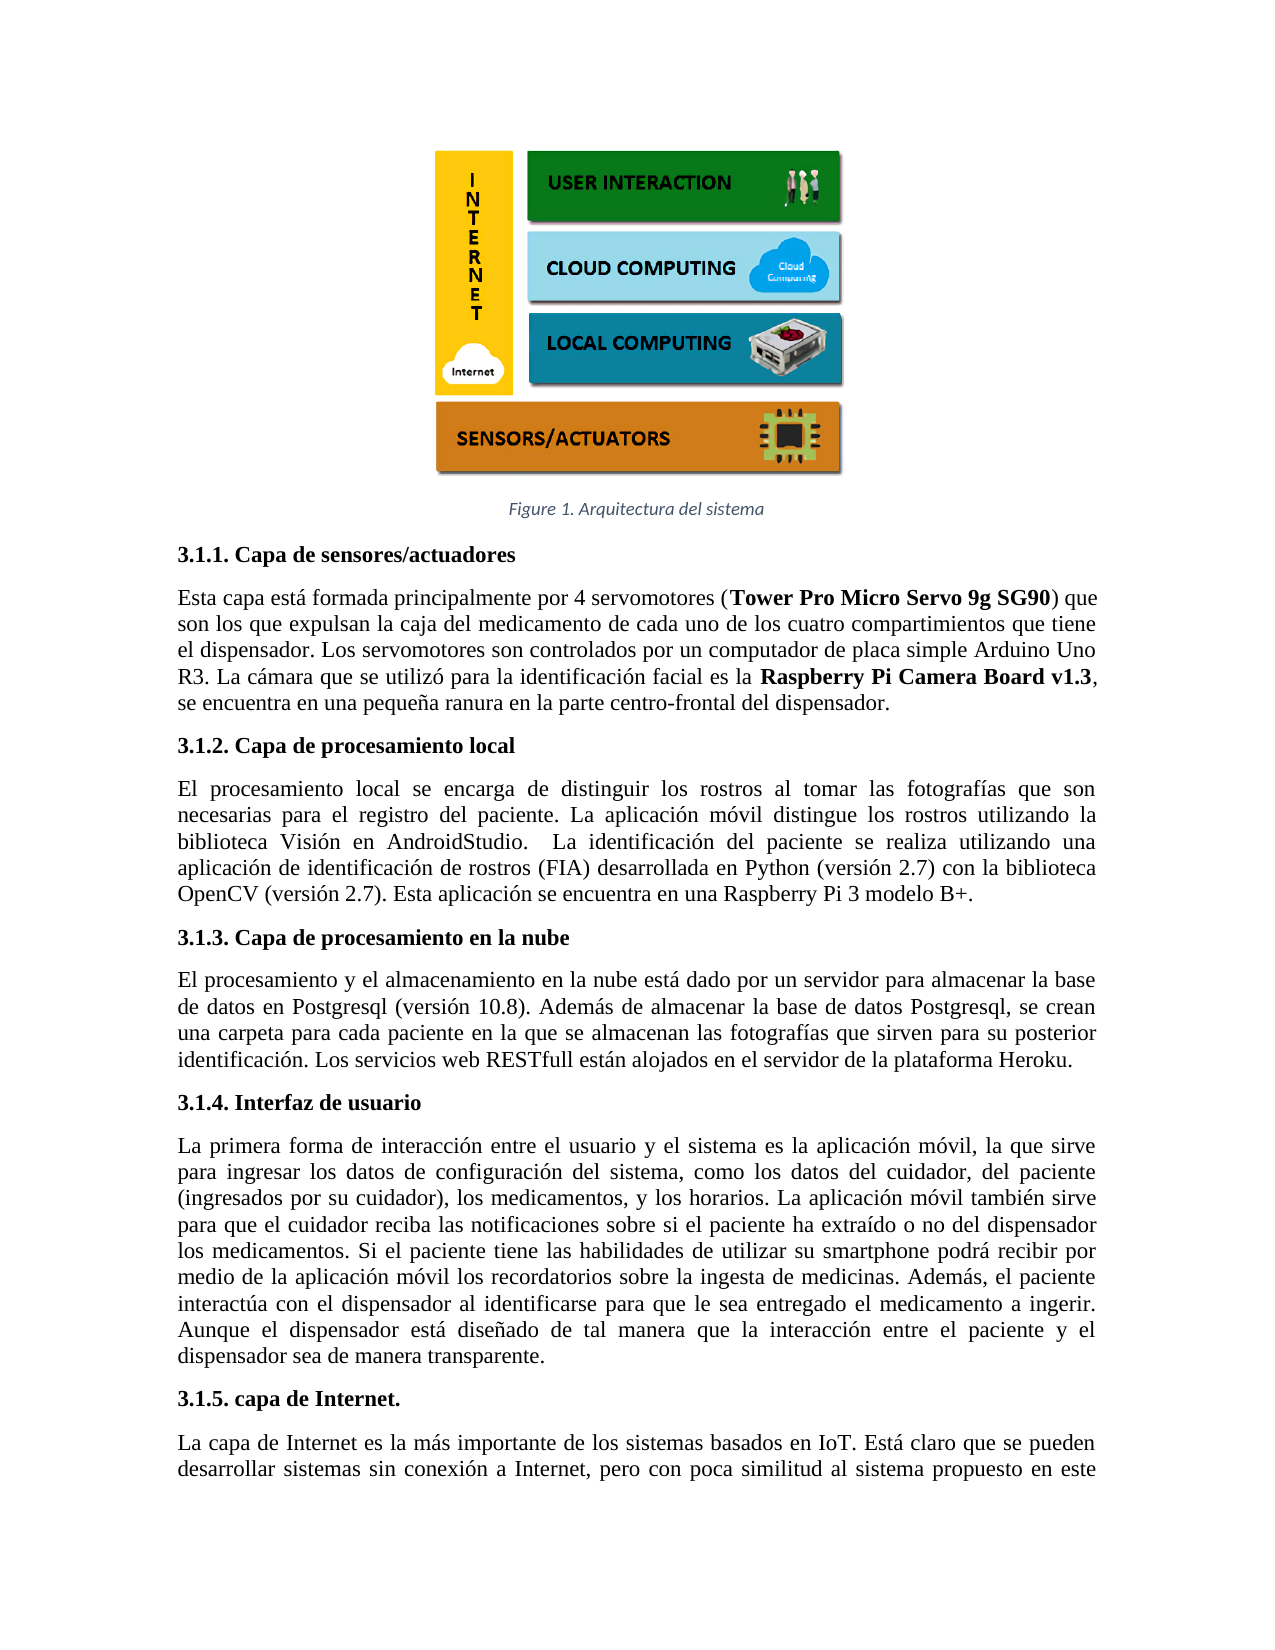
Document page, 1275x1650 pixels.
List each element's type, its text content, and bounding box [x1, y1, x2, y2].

text 3.1.3. Capa de procesamiento en la nube [177, 923, 1098, 950]
text El procesamiento y el almacenamiento en la nube está dado por un servidor para almacenar la base de datos en Postgresql (versión 10.8). Además de almacenar la base de datos Postgresql, se crean una carpeta para cada paciente en la que se almacenan las fotografías que sirven para su posterior identificación. Los servicios web RESTfull están alojados en el servidor de la plataforma Heroku. [177, 967, 1098, 1072]
text 3.1.2. Capa de procesamiento local [177, 732, 1098, 758]
text Esta capa está formada principalmente por 4 servomotores (Tower Pro Micro Servo 9g SG90) que son los que expulsan la caja del medicamento de cada uno de los cuatro compartimientos que tiene el dispensador. Los servomotores son controlados por un computador de placa simple Arduino Uno R3. La cámara que se utilizó para la identificación facial es la Raspberry Pi Camera Board v1.3, se encuentra en una pequeña ranura en la parte centro-frontal del dispensador. [177, 584, 1098, 715]
text 3.1.1. Capa de sensores/actuadores [177, 541, 1098, 567]
text El procesamiento local se encarga de distinguir los rostros al tomar las fotografías que son necesarias para el registro del paciente. La aplicación móvil distingue los rostros utilizando la biblioteca Visión en AndroidStudio. La identificación del paciente se realiza utilizando una aplicación de identificación de rostros (FIA) desarrollada en Python (versión 2.7) con la biblioteca OpenCV (versión 2.7). Esta aplicación se encuentra en una Raspberry Pi 3 modelo B+. [177, 775, 1098, 907]
picture [431, 147, 844, 476]
text 3.1.5. capa de Internet. [177, 1386, 1098, 1412]
text La primera forma de interacción entre el usuario y el sistema es la aplicación móvil, la que sirve para ingresar los datos de configuración del sistema, como los datos del cuidador, del paciente (ingresados por su cuidador), los medicamentos, y los horarios. La aplicación móvil también sirve para que el cuidador reciba las notificaciones sobre si el paciente ha extraído o no del dispensador los medicamentos. Si el paciente tiene las habilidades de utilizar su smartphone podrá recibir por medio de la aplicación móvil los recordatorios sobre la ingesta de medicinas. Además, el paciente interactúa con el dispensador al identificarse para que le sea entregado el medicamento a ingerir. Aunque el dispensador está diseñado de tal manera que la interacción entre el paciente y el dispensador sea de manera transparente. [177, 1132, 1098, 1369]
text Figure 1. Arquitectura del sistema [177, 497, 1098, 520]
text 3.1.4. Interfaz de usuario [177, 1089, 1098, 1115]
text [177, 1428, 1098, 1481]
